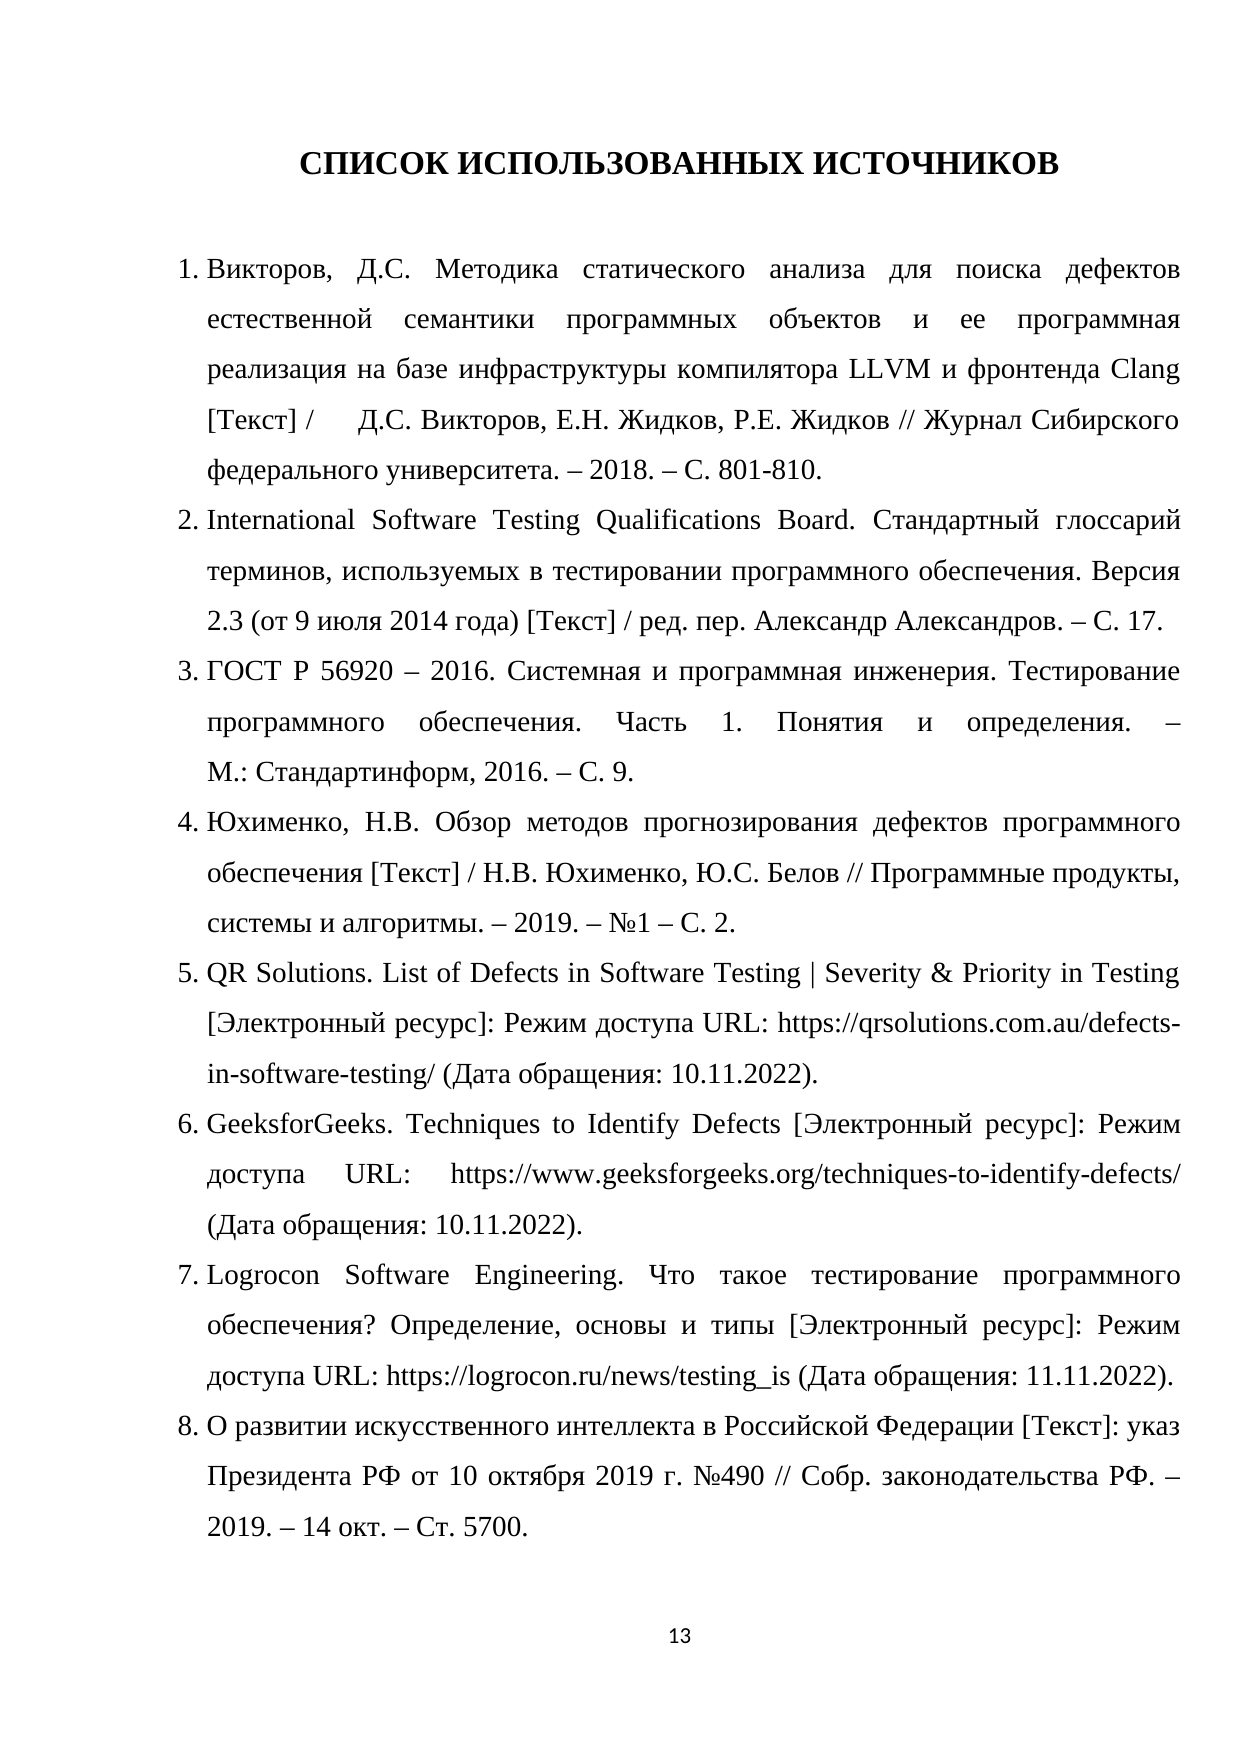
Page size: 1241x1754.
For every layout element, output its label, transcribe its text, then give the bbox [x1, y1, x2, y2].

list Logrocon Software Engineering. Что такое тестирование программного обеспечения? Определение, основы и типы [Электронный ресурс]: Режим доступа URL: https://logrocon.ru/news/testing_is (Дата обращения: 11.11.2022). [177, 1257, 1181, 1391]
list Викторов, Д.С. Методика статического анализа для поиска дефектов естественной семантики программных объектов и ее программная реализация на базе инфраструктуры компилятора LLVM и фронтенда Clang [Текст] / Д.С. Викторов, Е.Н. Жидков, Р.Е. Жидков // Журнал Сибирского федерального университета. – 2018. – С. 801-810. [177, 251, 1181, 486]
list GeeksforGeeks. Techniques to Identify Defects [Электронный ресурс]: Режим доступа URL: https://www.geeksforgeeks.org/techniques-to-identify-defects/ (Дата обращения: 10.11.2022). [177, 1106, 1181, 1240]
subtitle СПИСОК ИСПОЛЬЗОВАННЫХ ИСТОЧНИКОВ [177, 143, 1181, 181]
list О развитии искусственного интеллекта в Российской Федерации [Текст]: указ Президента РФ от 10 октября 2019 г. №490 // Собр. законодательства РФ. – 2019. – 14 окт. – Ст. 5700. [177, 1408, 1181, 1542]
list QR Solutions. List of Defects in Software Testing | Severity & Priority in Testing [Электронный ресурс]: Режим доступа URL: https://qrsolutions.com.au/defects-in-software-testing/ (Дата обращения: 10.11.2022). [177, 955, 1181, 1089]
list ГОСТ Р 56920 – 2016. Системная и программная инженерия. Тестирование программного обеспечения. Часть 1. Понятия и определения. – М.: Стандартинформ, 2016. – С. 9. [177, 653, 1181, 788]
list International Software Testing Qualifications Board. Стандартный глоссарий терминов, используемых в тестировании программного обеспечения. Версия 2.3 (от 9 июля 2014 года) [Текст] / ред. пер. Александр Александров. – С. 17. [177, 502, 1181, 637]
list Юхименко, Н.В. Обзор методов прогнозирования дефектов программного обеспечения [Текст] / Н.В. Юхименко, Ю.С. Белов // Программные продукты, системы и алгоритмы. – 2019. – №1 – С. 2. [177, 804, 1181, 938]
